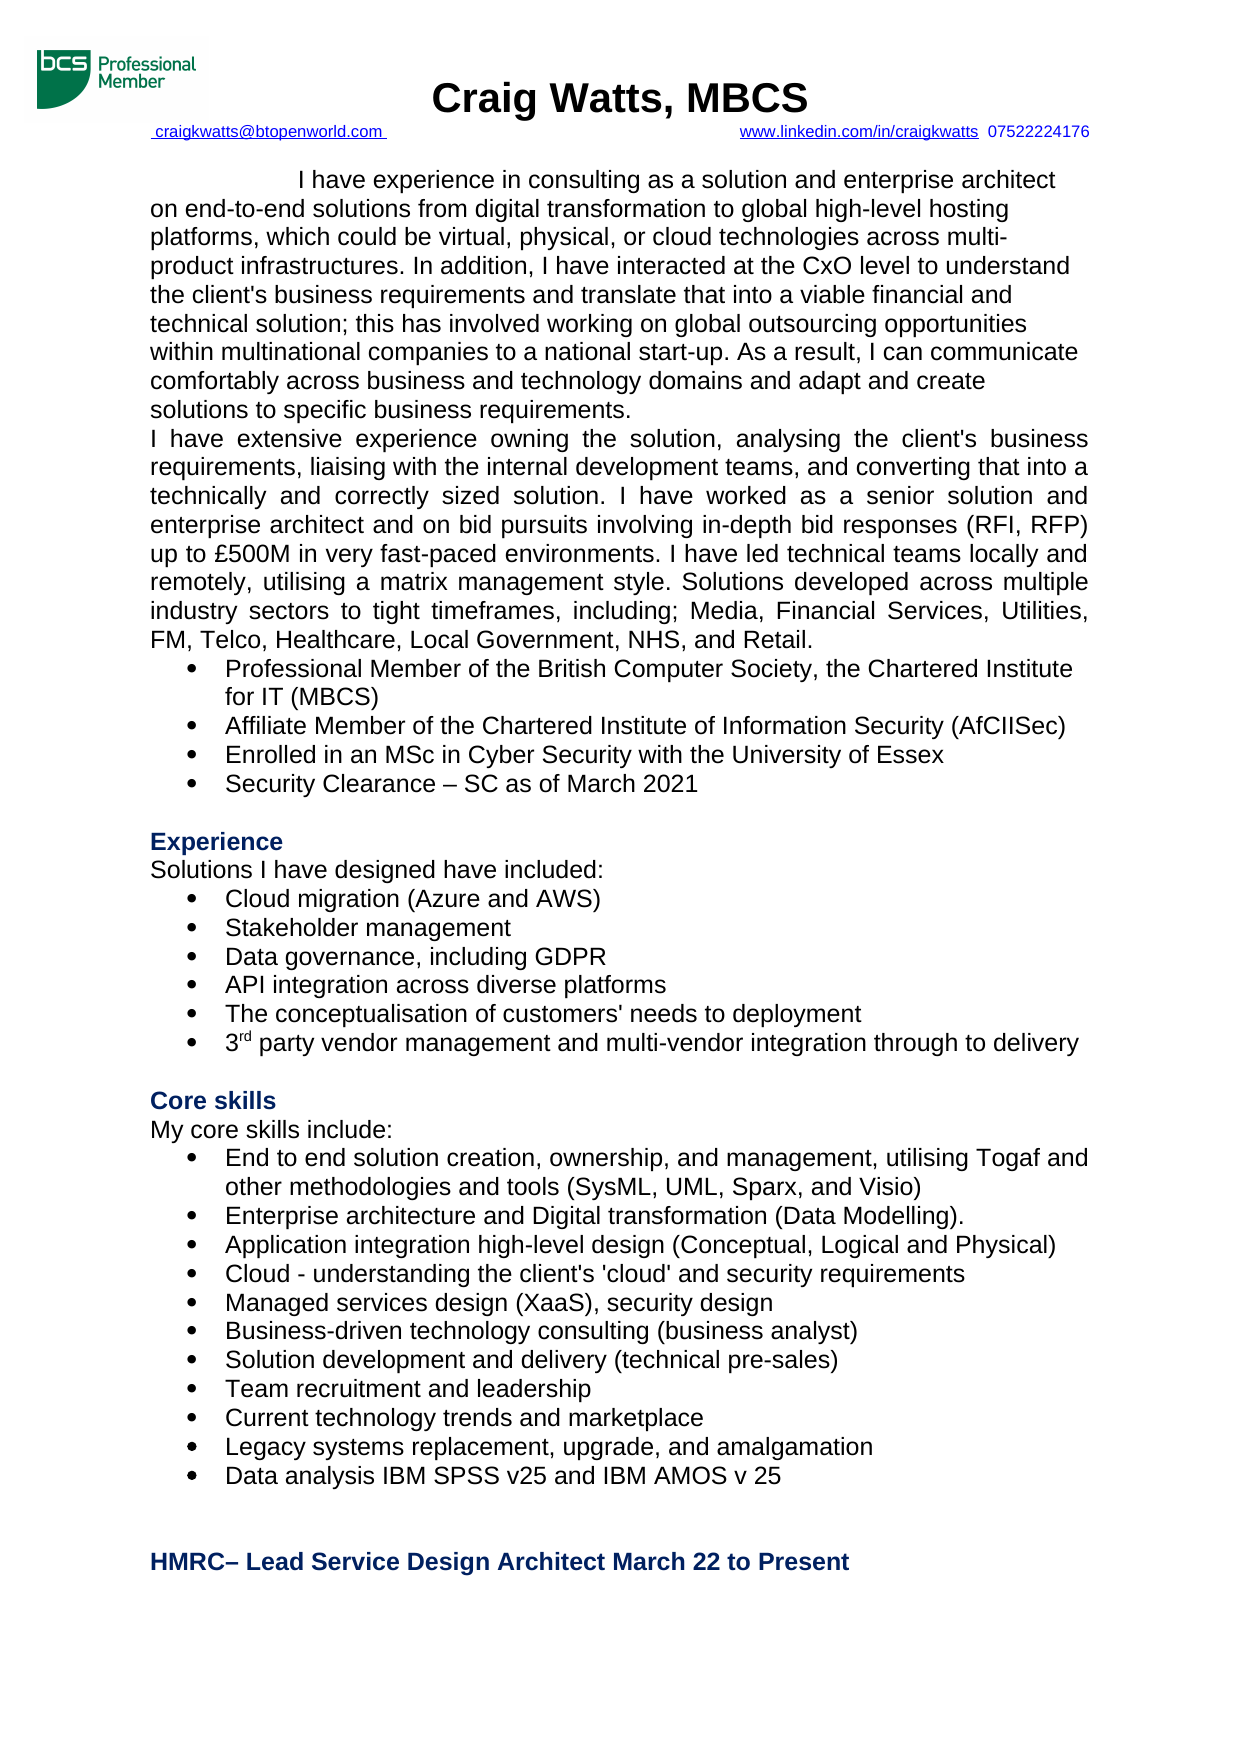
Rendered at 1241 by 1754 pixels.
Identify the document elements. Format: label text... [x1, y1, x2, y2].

list End to end solution creation, ownership, and management, utilising Togaf and other methodologies and tools (SysML, UML, Sparx, and Visio) [187, 1143, 1090, 1201]
text HMRC– Lead Service Design Architect March 22 to Present [150, 1547, 1090, 1576]
list Cloud migration (Azure and AWS) [187, 884, 1090, 913]
list Data analysis IBM SPSS v25 and IBM AMOS v 25 [187, 1461, 1090, 1489]
list Application integration high-level design (Conceptual, Logical and Physical) [187, 1230, 1090, 1259]
list Data governance, including GDPR [187, 942, 1090, 971]
list Team recruitment and leadership [187, 1374, 1090, 1403]
list Enterprise architecture and Digital transformation (Data Modelling). [187, 1201, 1090, 1230]
list Stakeholder management [187, 913, 1090, 942]
list Current technology trends and marketplace [187, 1403, 1090, 1432]
text Experience [150, 826, 1090, 855]
text I have experience in consulting as a solution and enterprise architect on end-to-end solutions from digital transformation to global high-level hosting platforms, which could be virtual, physical, or cloud technologies across multi-product infrastructures. In addition, I have interacted at the CxO level to understand the client's business requirements and translate that into a viable financial and technical solution; this has involved working on global outsourcing opportunities within multinational companies to a national start-up. As a result, I can communicate comfortably across business and technology domains and adapt and create solutions to specific business requirements. [150, 165, 1090, 423]
list Business-driven technology consulting (business analyst) [187, 1316, 1090, 1345]
list Enrolled in an MSc in Cyber Security with the University of Essex [187, 740, 1090, 769]
list API integration across diverse platforms [187, 971, 1090, 999]
list The conceptualisation of customers' needs to deployment [187, 999, 1090, 1028]
text Solutions I have designed have included: [150, 855, 1090, 884]
list Solution development and delivery (technical pre-sales) [187, 1345, 1090, 1374]
list Managed services design (XaaS), security design [187, 1287, 1090, 1316]
list Security Clearance – SC as of March 2021 [187, 769, 1090, 798]
list Cloud - understanding the client's 'cloud' and security requirements [187, 1259, 1090, 1287]
text My core skills include: [150, 1114, 1090, 1143]
list Affiliate Member of the Chartered Institute of Information Security (AfCIISec) [187, 711, 1090, 740]
text Core skills [150, 1086, 1090, 1114]
list Professional Member of the British Computer Society, the Chartered Institute for IT (MBCS) [187, 653, 1090, 711]
list 3rd party vendor management and multi-vendor integration through to delivery [187, 1028, 1090, 1057]
picture [23, 36, 210, 123]
list Legacy systems replacement, upgrade, and amalgamation [187, 1432, 1090, 1461]
text I have extensive experience owning the solution, analysing the client's business requirements, liaising with the internal development teams, and converting that into a technically and correctly sized solution. I have worked as a senior solution and enterprise architect and on bid pursuits involving in-depth bid responses (RFI, RFP) up to £500M in very fast-paced environments. I have led technical teams locally and remotely, utilising a matrix management style. Solutions developed across multiple industry sectors to tight timeframes, including; Media, Financial Services, Utilities, FM, Telco, Healthcare, Local Government, NHS, and Retail. [150, 423, 1090, 653]
